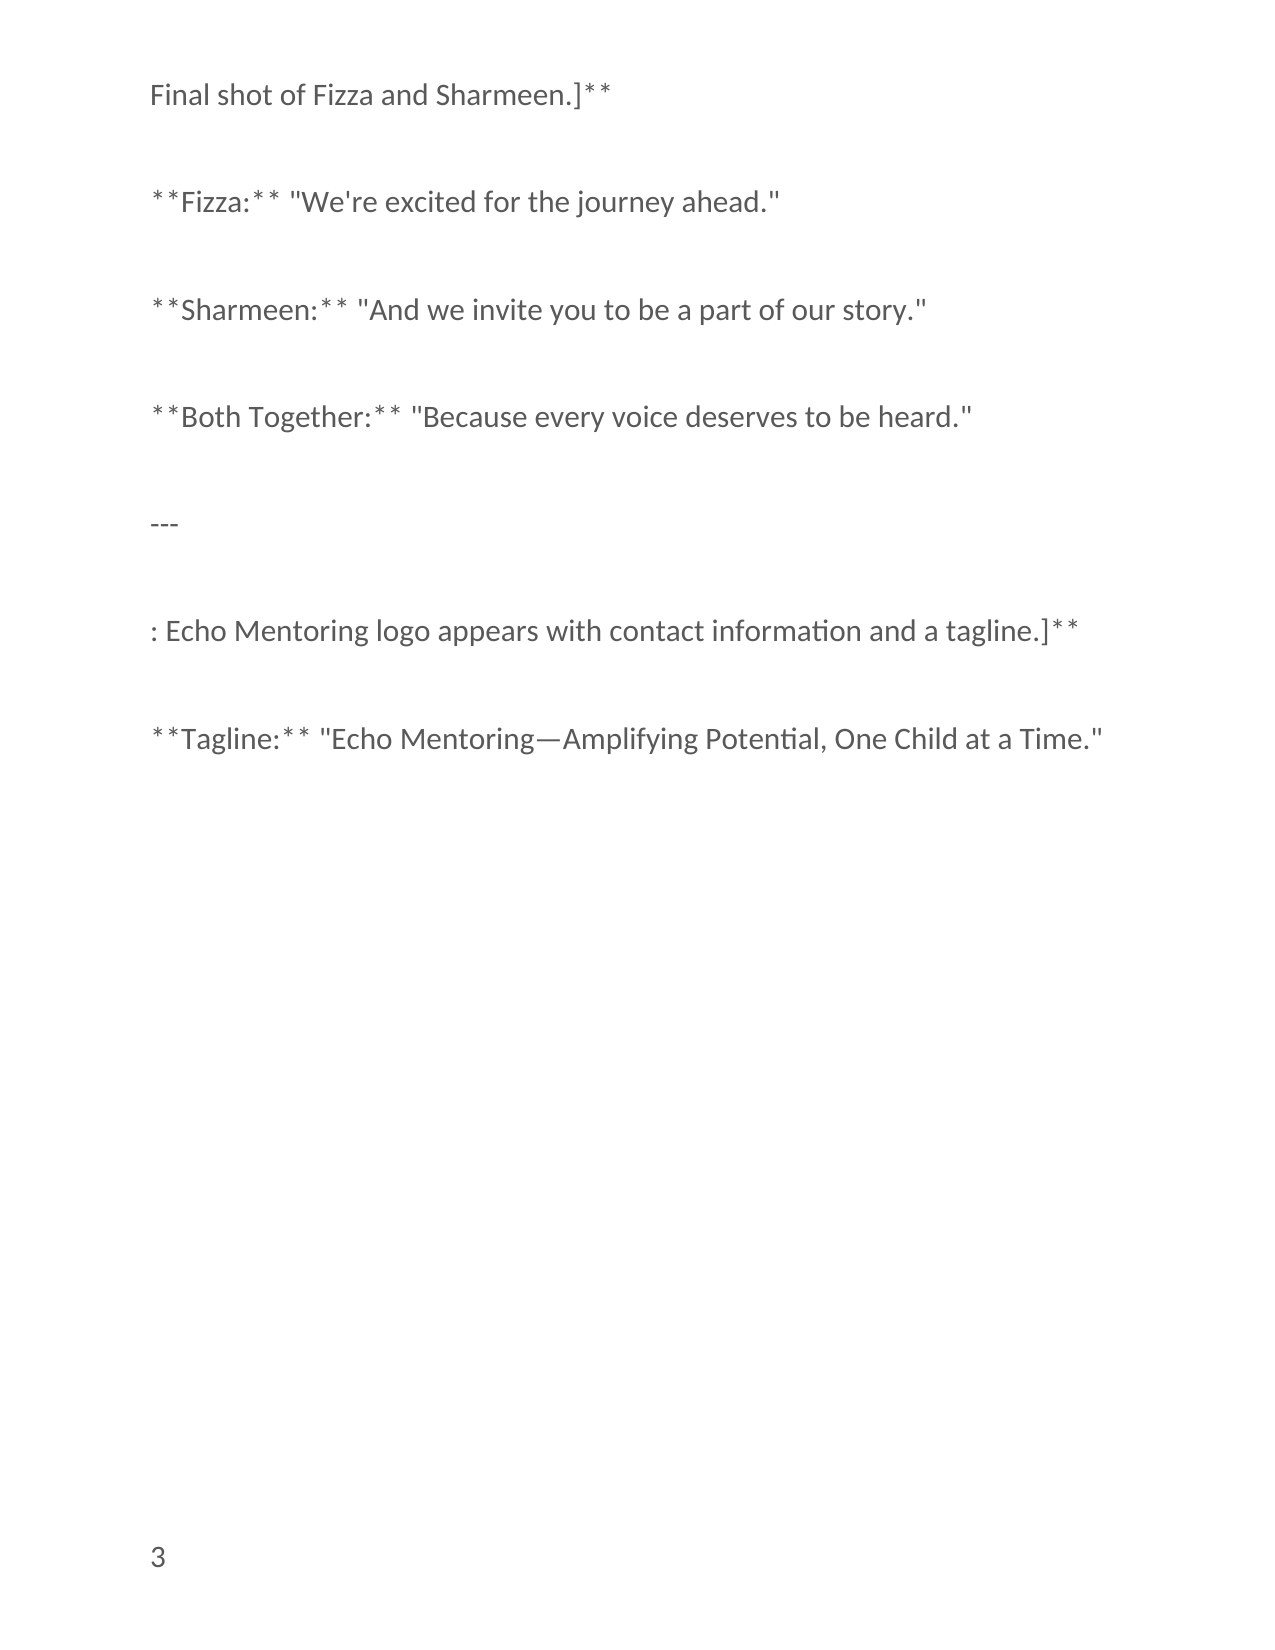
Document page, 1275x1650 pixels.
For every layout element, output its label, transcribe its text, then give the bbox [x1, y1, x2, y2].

text **Sharmeen:** "And we invite you to be a part of our story." [150, 289, 1125, 328]
text **Both Together:** "Because every voice deserves to be heard." [150, 397, 1125, 435]
text : Echo Mentoring logo appears with contact information and a tagline.]** [150, 611, 1125, 649]
text --- [150, 504, 1125, 542]
text **Fizza:** "We're excited for the journey ahead." [150, 182, 1125, 220]
text Final shot of Fizza and Sharmeen.]** [150, 75, 1125, 113]
text **Tagline:** "Echo Mentoring—Amplifying Potential, One Child at a Time." [150, 719, 1125, 757]
